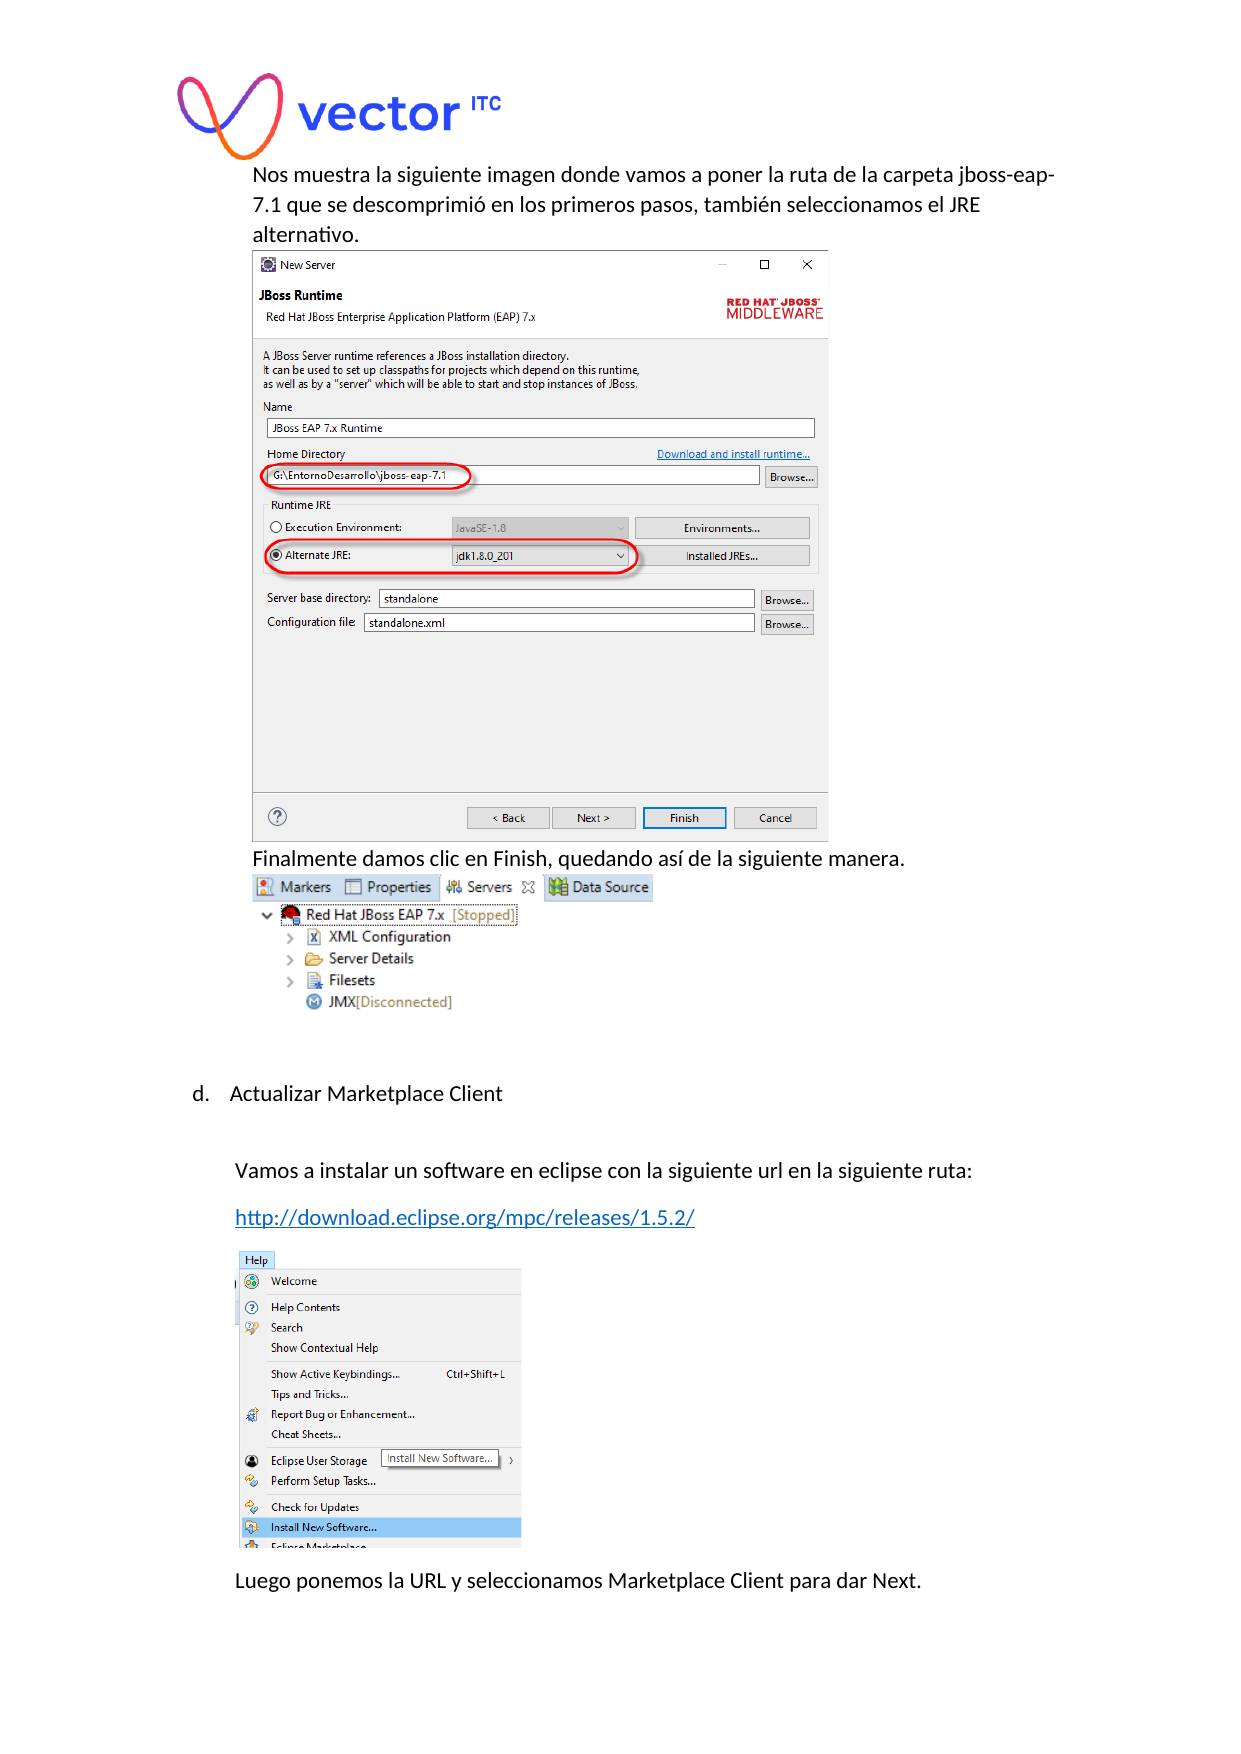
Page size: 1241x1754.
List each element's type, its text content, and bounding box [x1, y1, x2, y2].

text http://download.eclipse.org/mpc/releases/1.5.2/ [235, 1203, 1063, 1231]
picture [252, 250, 829, 842]
picture [252, 874, 653, 1047]
list Nos muestra la siguiente imagen donde vamos a poner la ruta de la carpeta jboss-eap-7.1 que se descomprimió en los primeros pasos, también seleccionamos el JRE alternativo. [252, 160, 1063, 248]
list Actualizar Marketplace Client [192, 1079, 1063, 1107]
picture [177, 73, 501, 160]
text Luego ponemos la URL y seleccionamos Marketplace Client para dar Next. [235, 1566, 1063, 1594]
list Finalmente damos clic en Finish, quedando así de la siguiente manera. [252, 844, 1063, 872]
picture [234, 1249, 522, 1548]
text Vamos a instalar un software en eclipse con la siguiente url en la siguiente ruta: [235, 1156, 1063, 1184]
